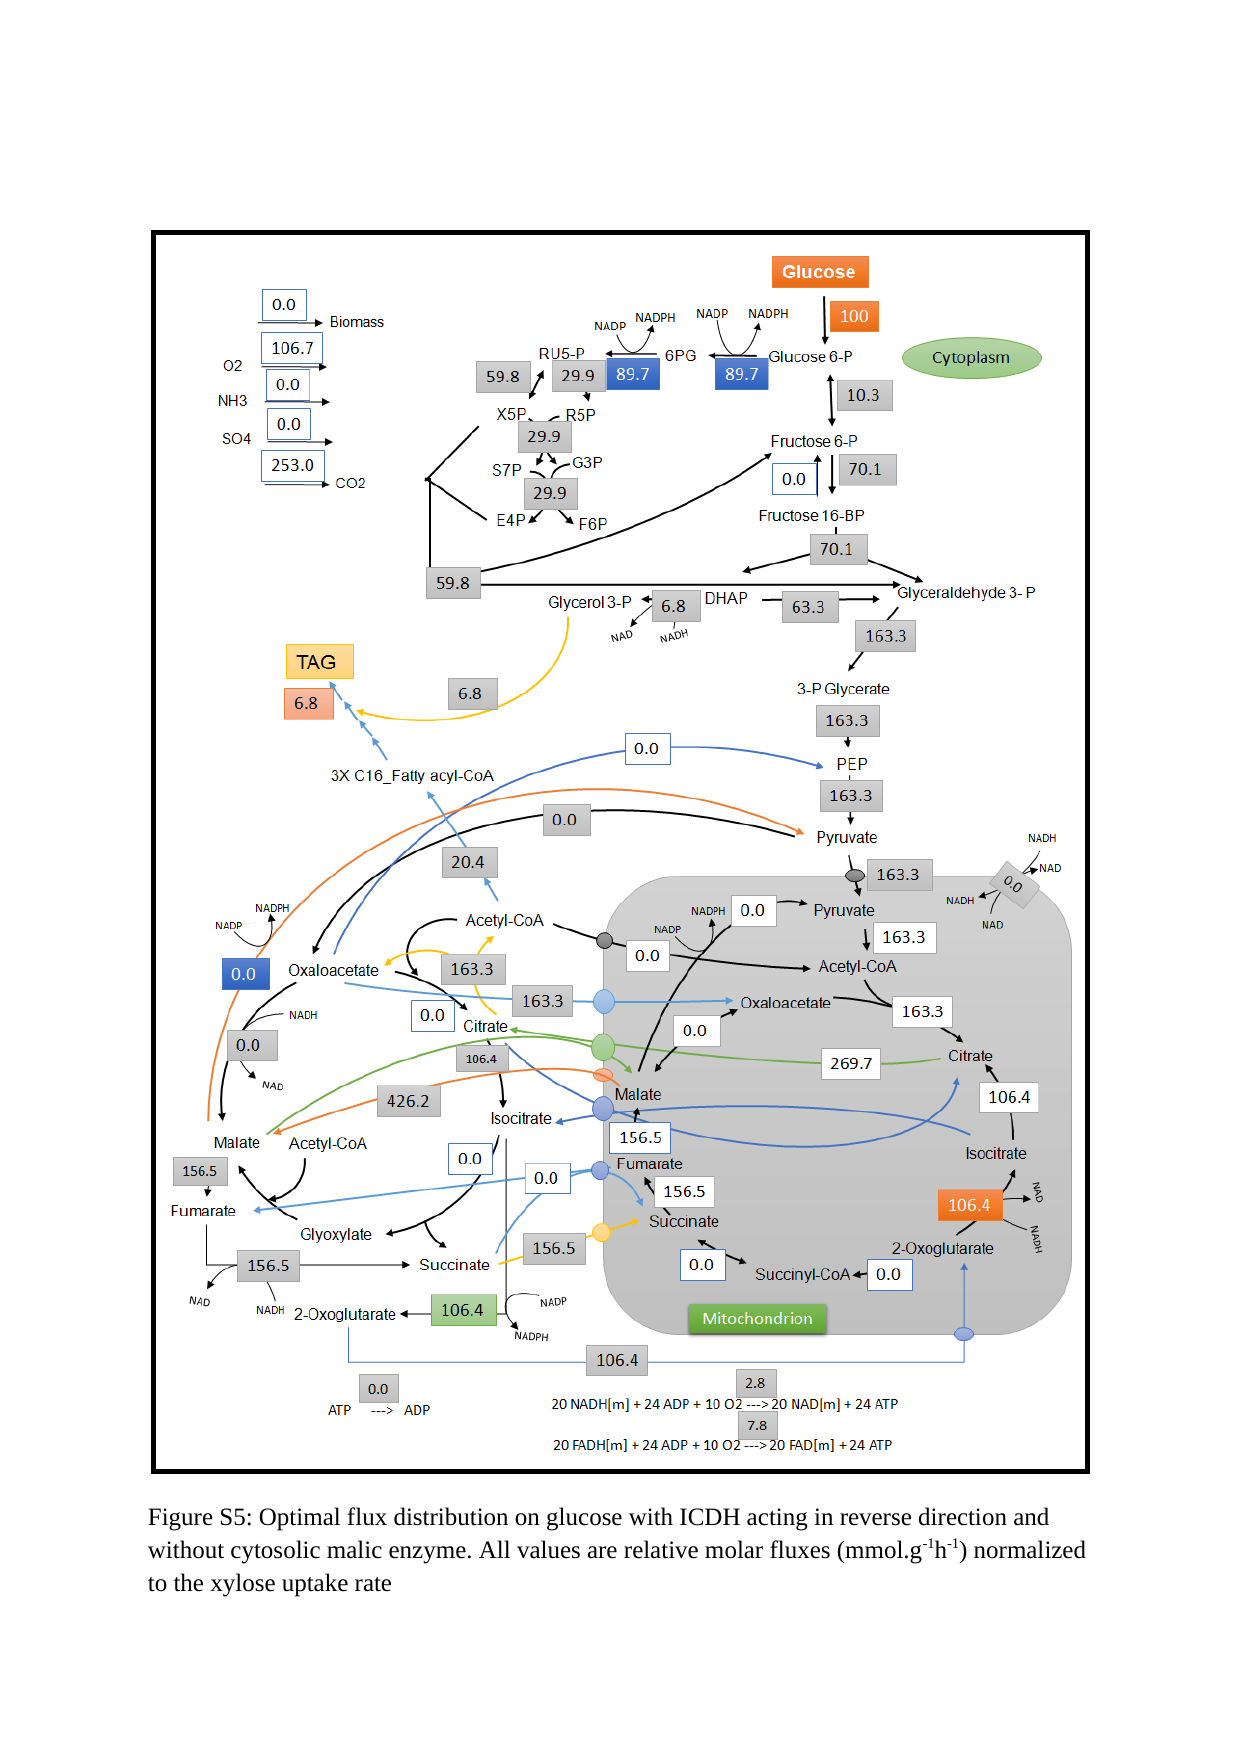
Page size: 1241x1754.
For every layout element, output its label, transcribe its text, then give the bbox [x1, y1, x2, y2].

text Figure S5: Optimal flux distribution on glucose with ICDH acting in reverse direction and without cytosolic malic enzyme. All values are relative molar fluxes (mmol.g-1h-1) normalized to the xylose uptake rate [148, 1502, 1093, 1597]
picture [147, 225, 1093, 1477]
